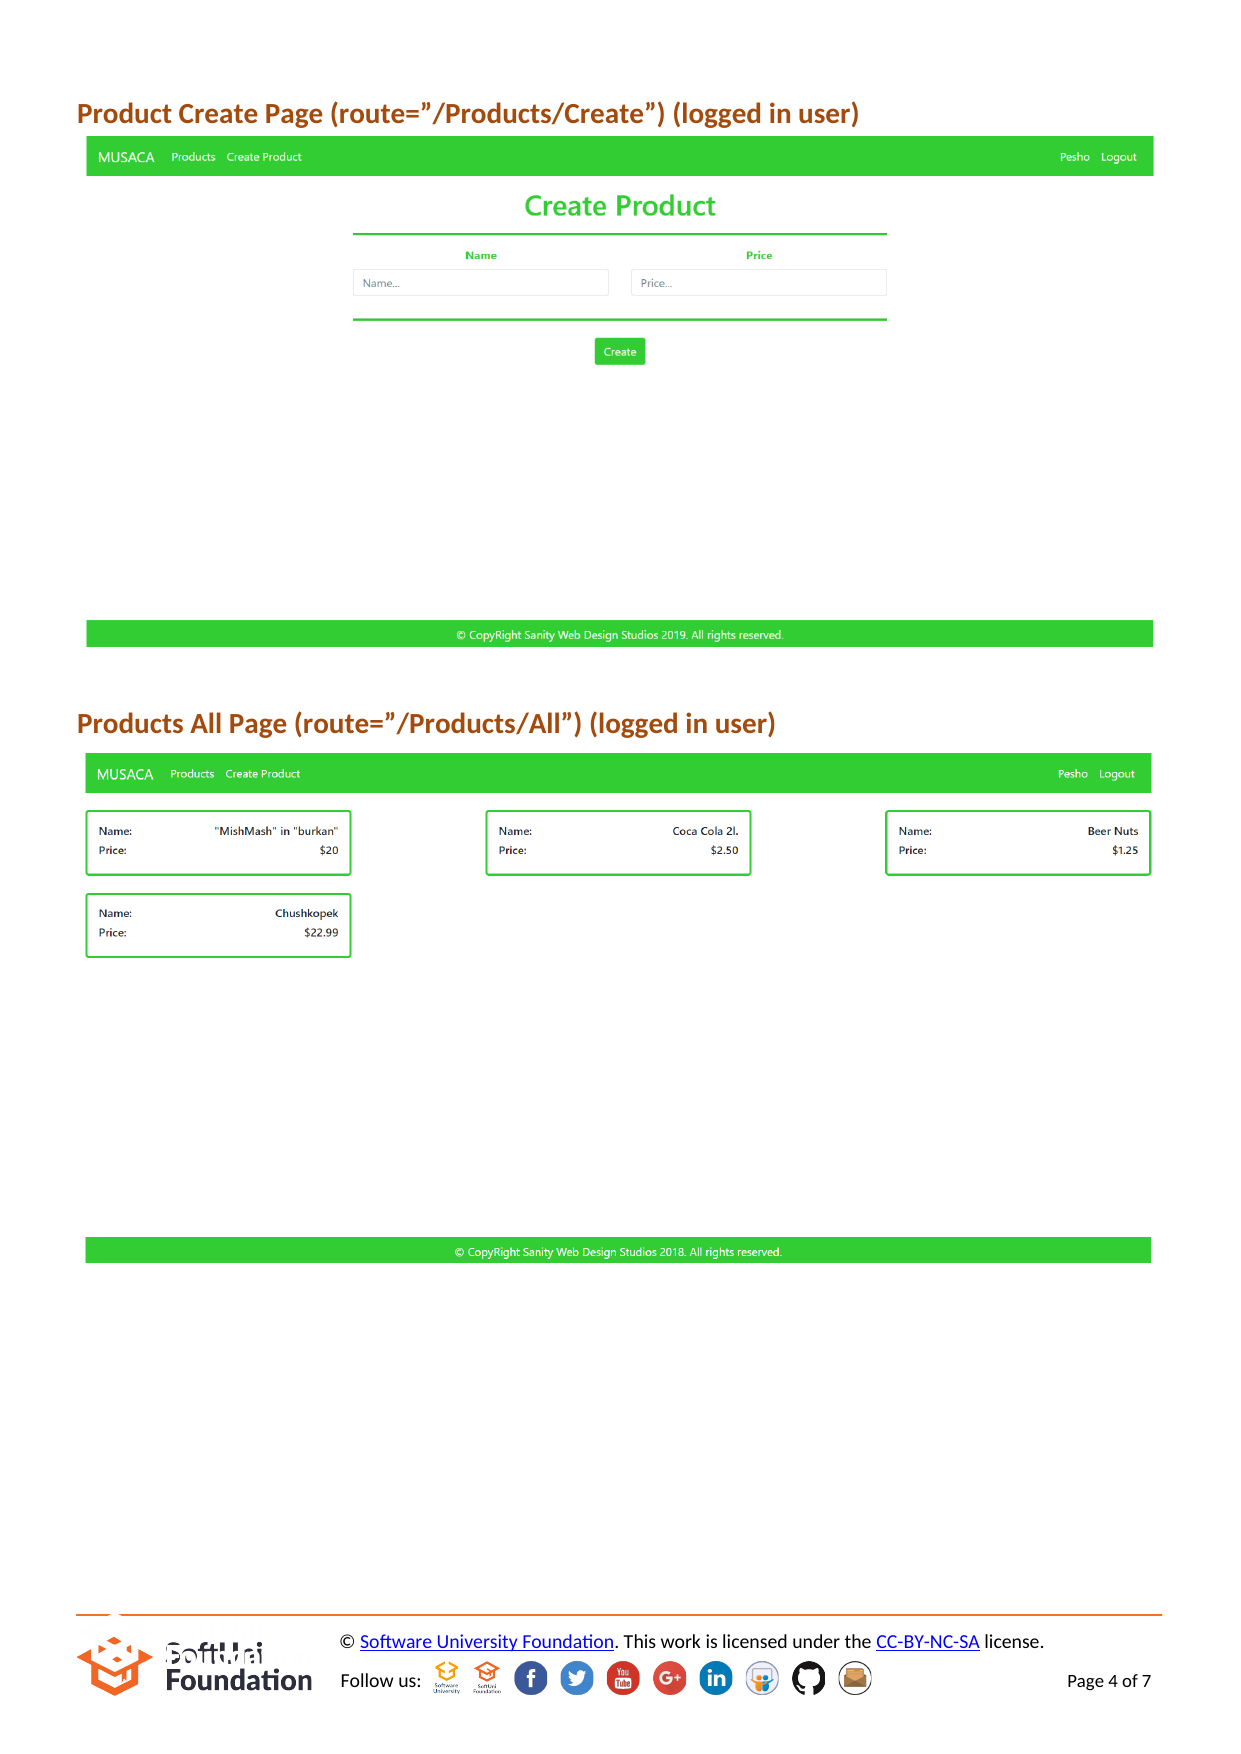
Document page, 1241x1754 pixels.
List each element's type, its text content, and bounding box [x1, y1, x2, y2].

picture [699, 1661, 709, 1671]
picture [473, 1661, 501, 1695]
picture [560, 1661, 594, 1695]
subtitle Product Create Page (route=”/Products/Create”) (logged in user) [77, 95, 1163, 136]
picture [838, 1661, 872, 1695]
picture [76, 136, 1163, 647]
picture [433, 1661, 460, 1695]
subtitle Products All Page (route=”/Products/All”) (logged in user) [77, 705, 1163, 740]
picture [723, 1661, 733, 1671]
picture [792, 1661, 825, 1695]
picture [76, 753, 1162, 1263]
picture [653, 1661, 687, 1695]
picture [723, 1685, 733, 1695]
picture [714, 1675, 725, 1685]
picture [514, 1661, 548, 1695]
picture [606, 1661, 640, 1695]
picture [699, 1685, 709, 1695]
picture [745, 1661, 779, 1695]
picture [76, 1612, 312, 1696]
